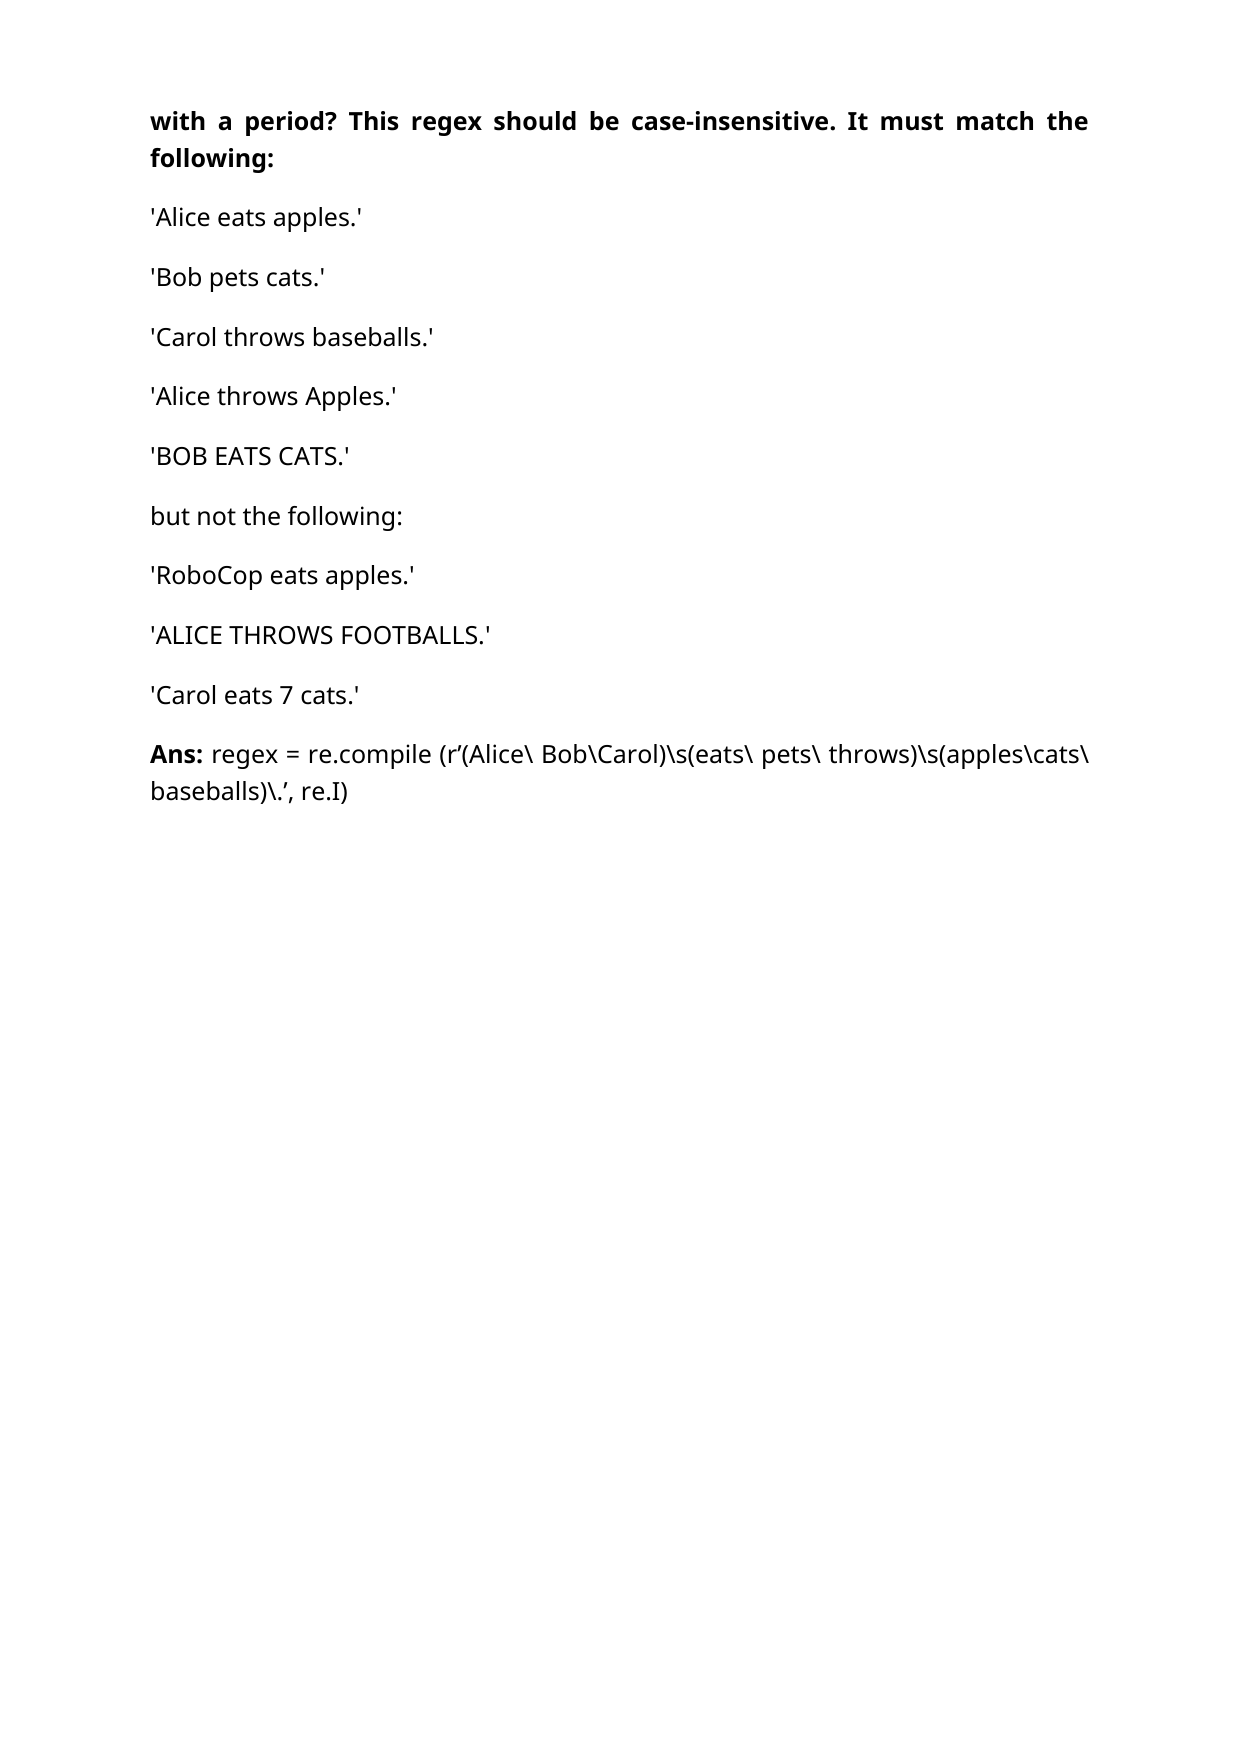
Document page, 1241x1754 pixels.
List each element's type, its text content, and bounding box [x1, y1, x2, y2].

text 'BOB EATS CATS.' [150, 439, 1090, 473]
text 'Carol throws baseballs.' [150, 319, 1090, 353]
text 'Carol eats 7 cats.' [150, 677, 1090, 711]
text 'Bob pets cats.' [150, 259, 1090, 294]
text Ans: regex = re.compile (r’(Alice\ Bob\Carol)\s(eats\ pets\ throws)\s(apples\cats\ baseballs)\.’, re.I) [150, 737, 1090, 808]
text 'ALICE THROWS FOOTBALLS.' [150, 618, 1090, 652]
text but not the following: [150, 498, 1090, 532]
text 'Alice throws Apples.' [150, 379, 1090, 413]
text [150, 103, 1090, 174]
text 'Alice eats apples.' [150, 200, 1090, 234]
text 'RoboCop eats apples.' [150, 558, 1090, 592]
